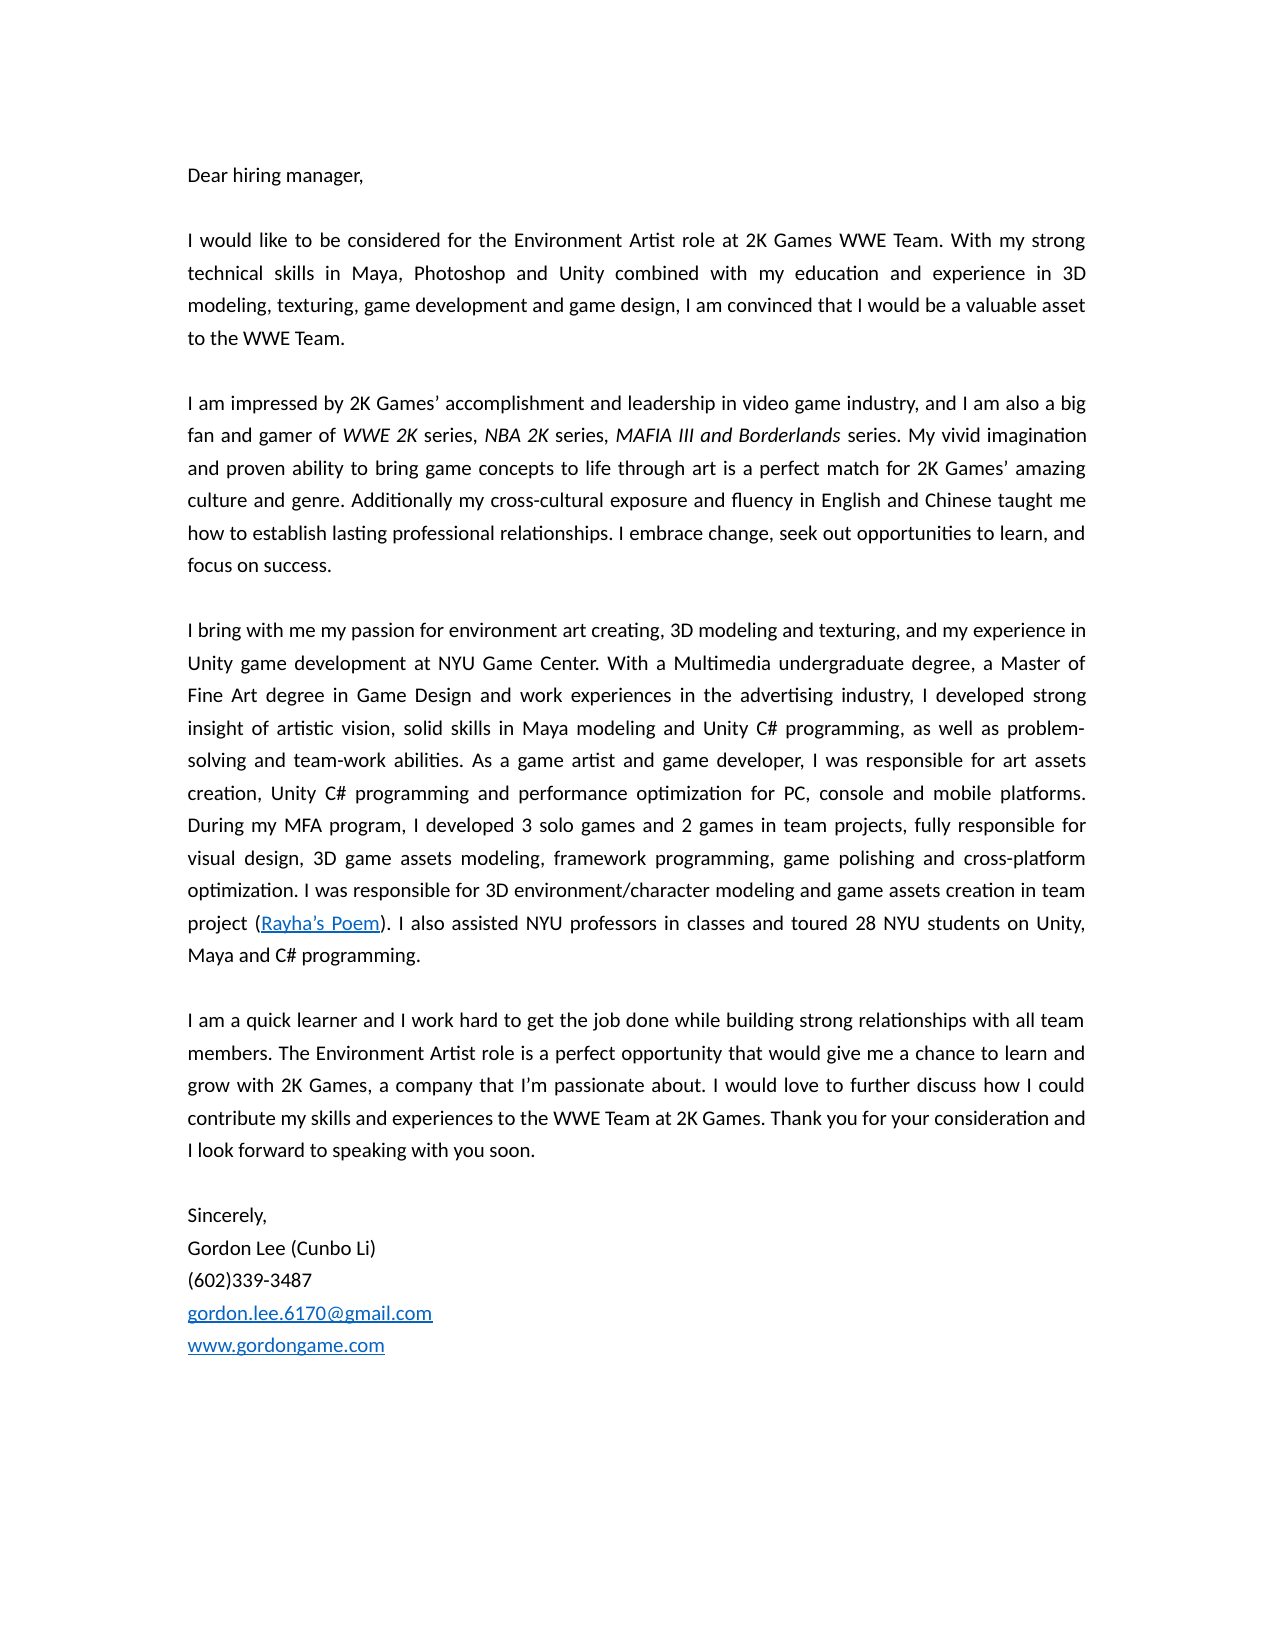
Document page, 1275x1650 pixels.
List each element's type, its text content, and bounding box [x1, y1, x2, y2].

text Gordon Lee (Cunbo Li) [187, 1231, 1087, 1264]
text I would like to be considered for the Environment Artist role at 2K Games WWE Team. With my strong technical skills in Maya, Photoshop and Unity combined with my education and experience in 3D modeling, texturing, game development and game design, I am convinced that I would be a valuable asset to the WWE Team. [187, 224, 1087, 354]
text (602)339-3487 [187, 1264, 1087, 1296]
text I am a quick learner and I work hard to get the job done while building strong relationships with all team members. The Environment Artist role is a perfect opportunity that would give me a chance to learn and grow with 2K Games, a company that I’m passionate about. I would love to further discuss how I could contribute my skills and experiences to the WWE Team at 2K Games. Thank you for your consideration and I look forward to speaking with you soon. [187, 1004, 1087, 1166]
text Sincerely, [187, 1199, 1087, 1231]
text gordon.lee.6170@gmail.com [187, 1296, 1087, 1329]
text www.gordongame.com [187, 1329, 1087, 1361]
text I bring with me my passion for environment art creating, 3D modeling and texturing, and my experience in Unity game development at NYU Game Center. With a Multimedia undergraduate degree, a Master of Fine Art degree in Game Design and work experiences in the advertising industry, I developed strong insight of artistic vision, solid skills in Maya modeling and Unity C# programming, as well as problem-solving and team-work abilities. As a game artist and game developer, I was responsible for art assets creation, Unity C# programming and performance optimization for PC, console and mobile platforms. During my MFA program, I developed 3 solo games and 2 games in team projects, fully responsible for visual design, 3D game assets modeling, framework programming, game polishing and cross-platform optimization. I was responsible for 3D environment/character modeling and game assets creation in team project (Rayha’s Poem). I also assisted NYU professors in classes and toured 28 NYU students on Unity, Maya and C# programming. [187, 614, 1087, 971]
text Dear hiring manager, [187, 159, 1087, 191]
text I am impressed by 2K Games’ accomplishment and leadership in video game industry, and I am also a big fan and gamer of WWE 2K series, NBA 2K series, MAFIA III and Borderlands series. My vivid imagination and proven ability to bring game concepts to life through art is a perfect match for 2K Games’ amazing culture and genre. Additionally my cross-cultural exposure and fluency in English and Chinese taught me how to establish lasting professional relationships. I embrace change, seek out opportunities to learn, and focus on success. [187, 386, 1087, 581]
